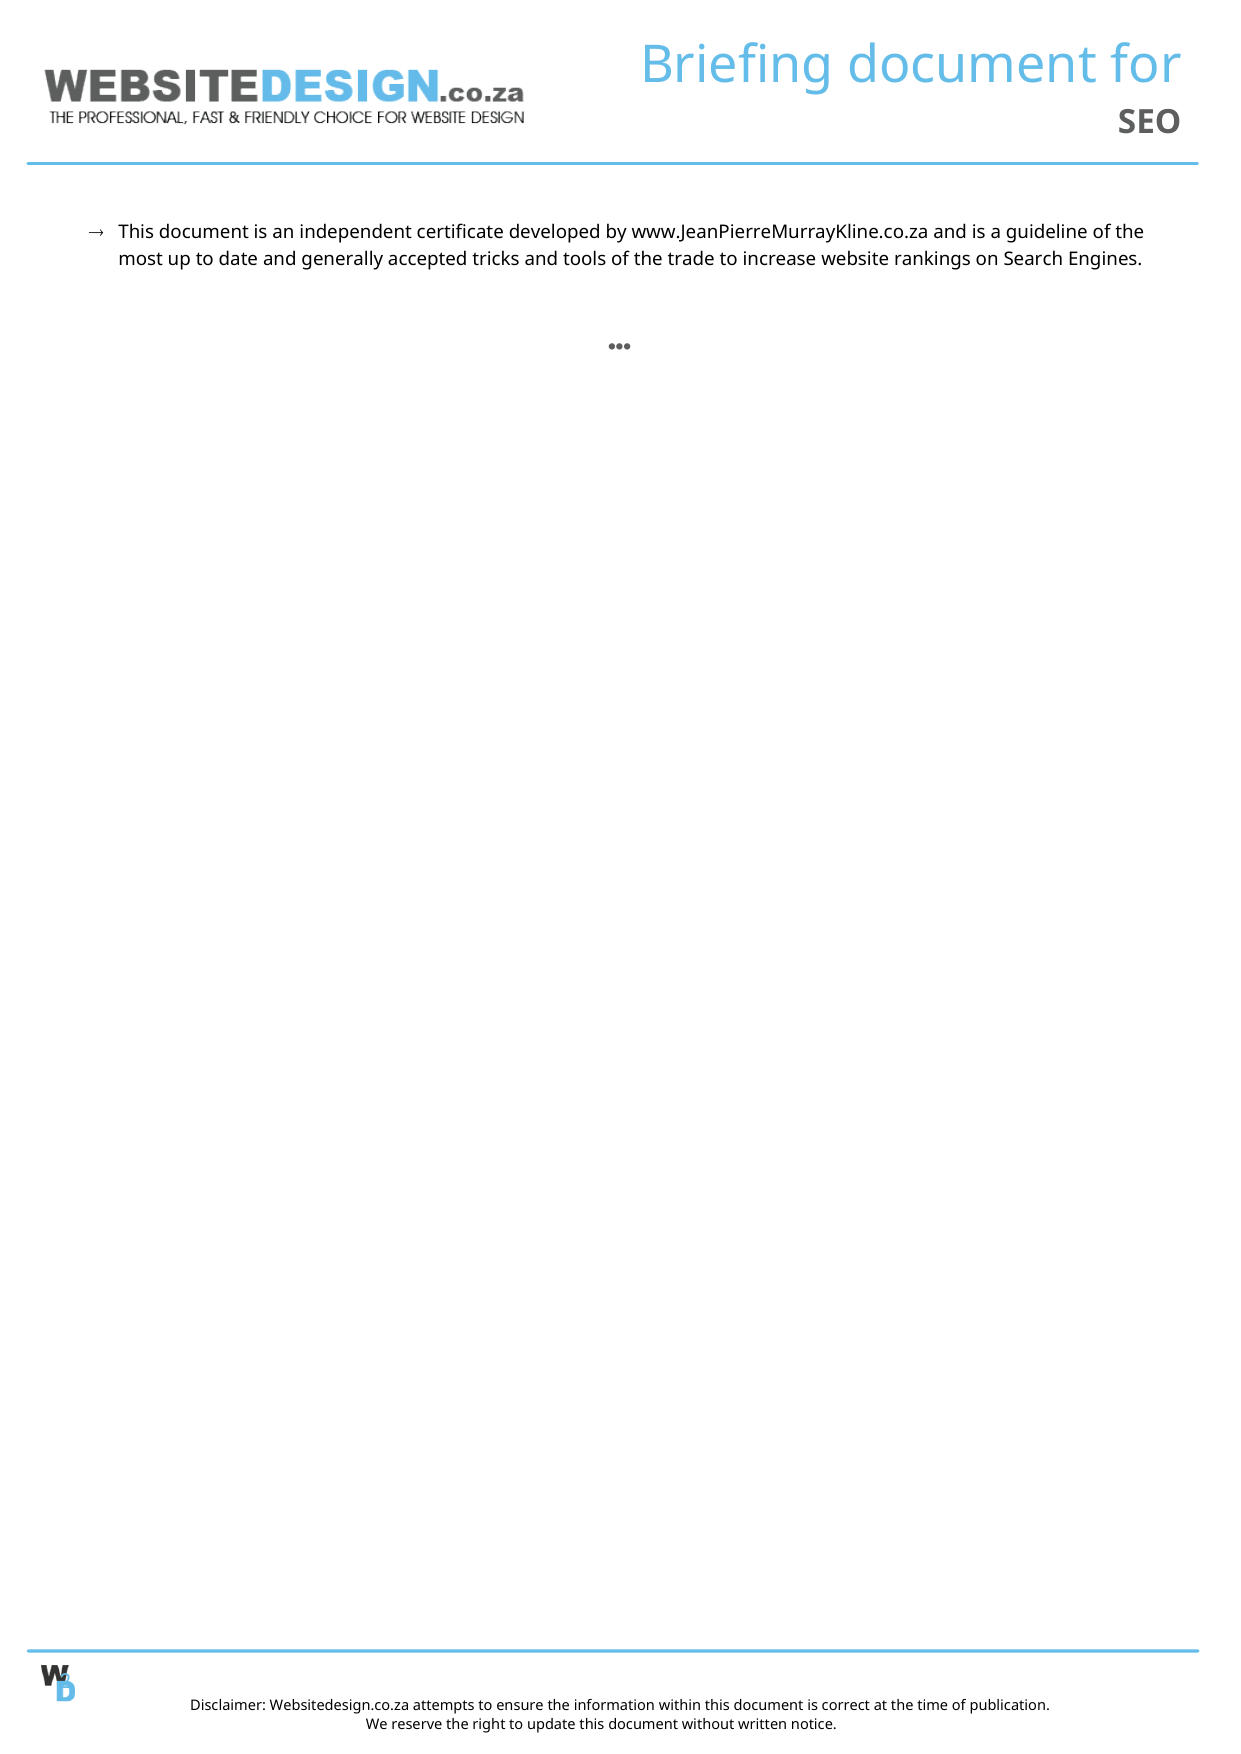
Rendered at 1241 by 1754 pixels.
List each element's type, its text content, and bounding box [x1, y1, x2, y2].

picture [28, 53, 537, 140]
list This document is an independent certificate developed by www.JeanPierreMurrayKline.co.za and is a guideline of the most up to date and generally accepted tricks and tools of the trade to increase website rankings on Search Engines. [89, 218, 1181, 271]
picture [37, 1664, 79, 1702]
